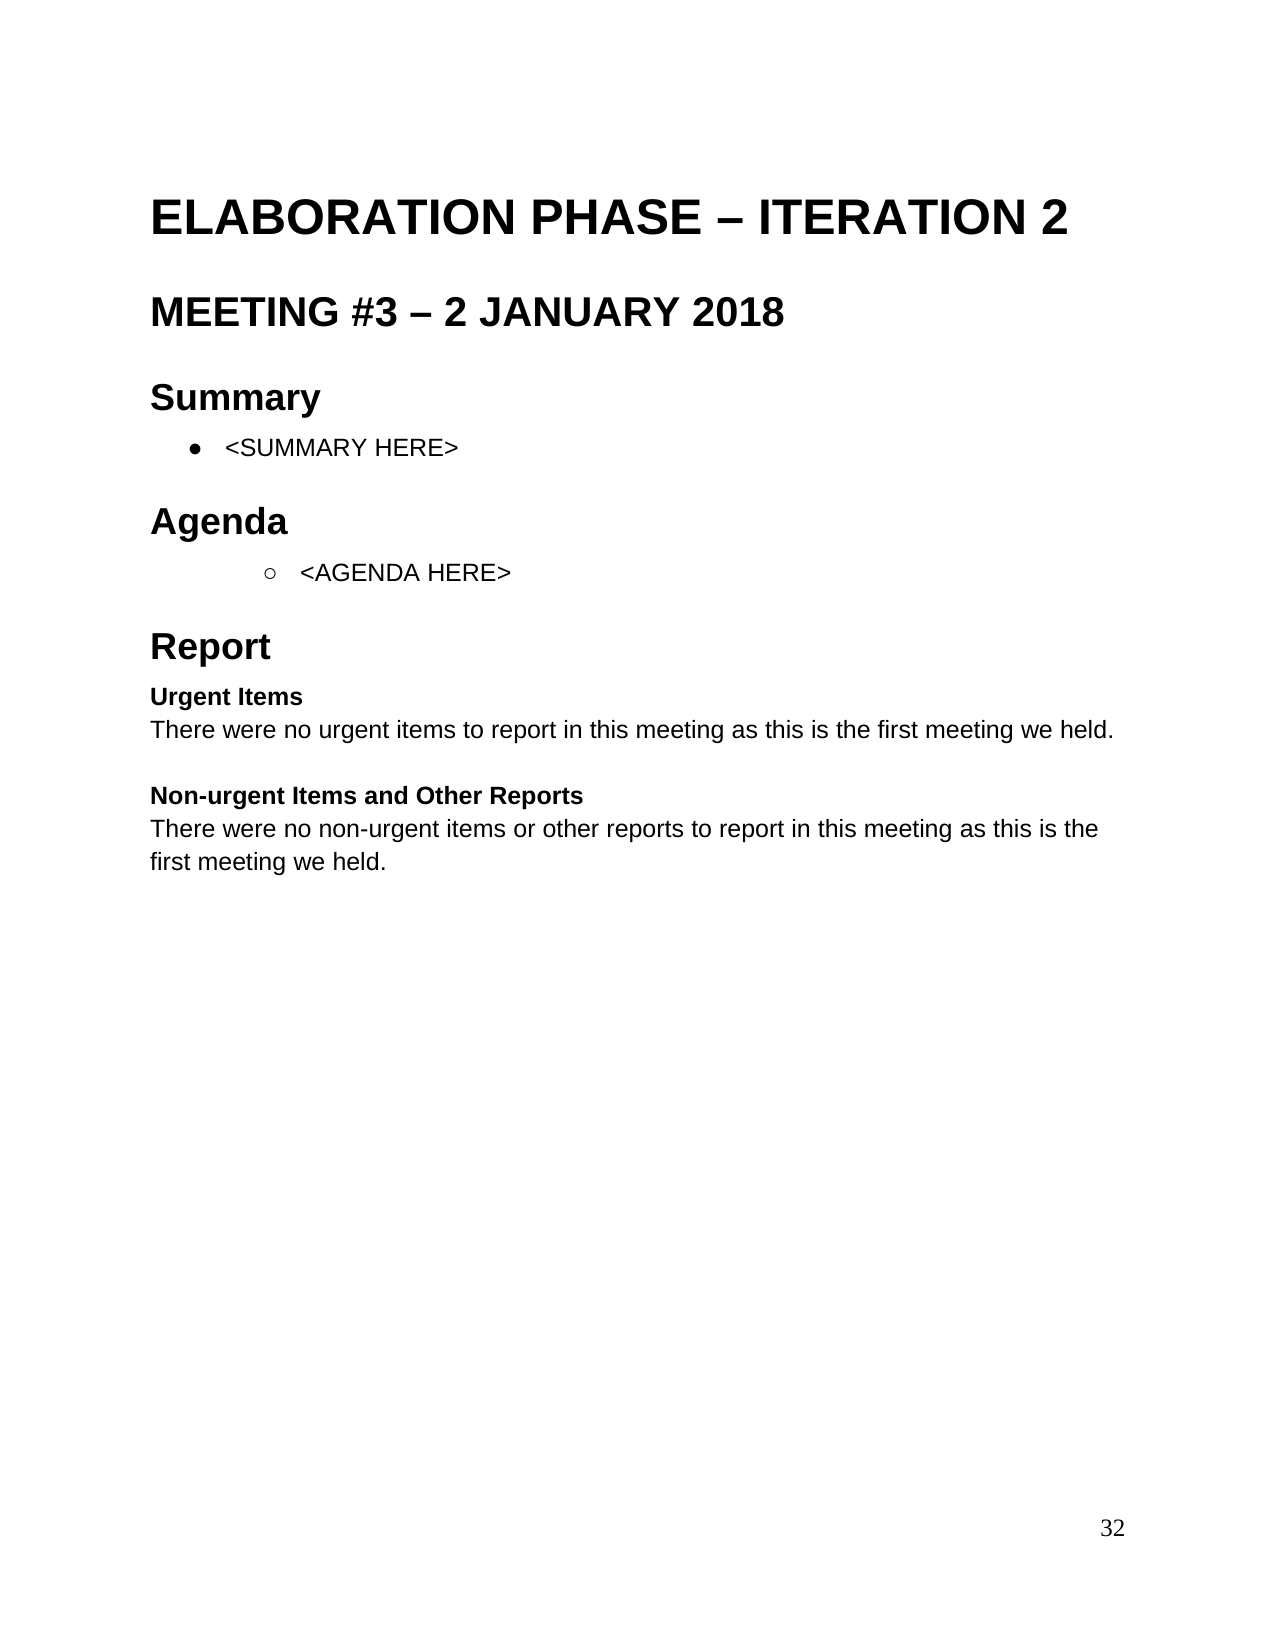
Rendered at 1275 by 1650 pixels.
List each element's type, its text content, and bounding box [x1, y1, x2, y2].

text Non-urgent Items and Other Reports [150, 781, 1125, 809]
text Urgent Items [150, 682, 1125, 711]
subtitle Report [150, 624, 1125, 667]
subtitle Summary [150, 375, 1125, 418]
subtitle ELABORATION PHASE – ITERATION 2 [150, 187, 1125, 245]
list <SUMMARY HERE> [187, 433, 1125, 462]
text There were no urgent items to report in this meeting as this is the first meeting we held. [150, 715, 1125, 743]
text There were no non-urgent items or other reports to report in this meeting as this is the first meeting we held. [150, 814, 1125, 876]
list <AGENDA HERE> [262, 557, 1125, 586]
subtitle Agenda [150, 499, 1125, 543]
subtitle MEETING #3 – 2 JANUARY 2018 [150, 287, 1125, 335]
